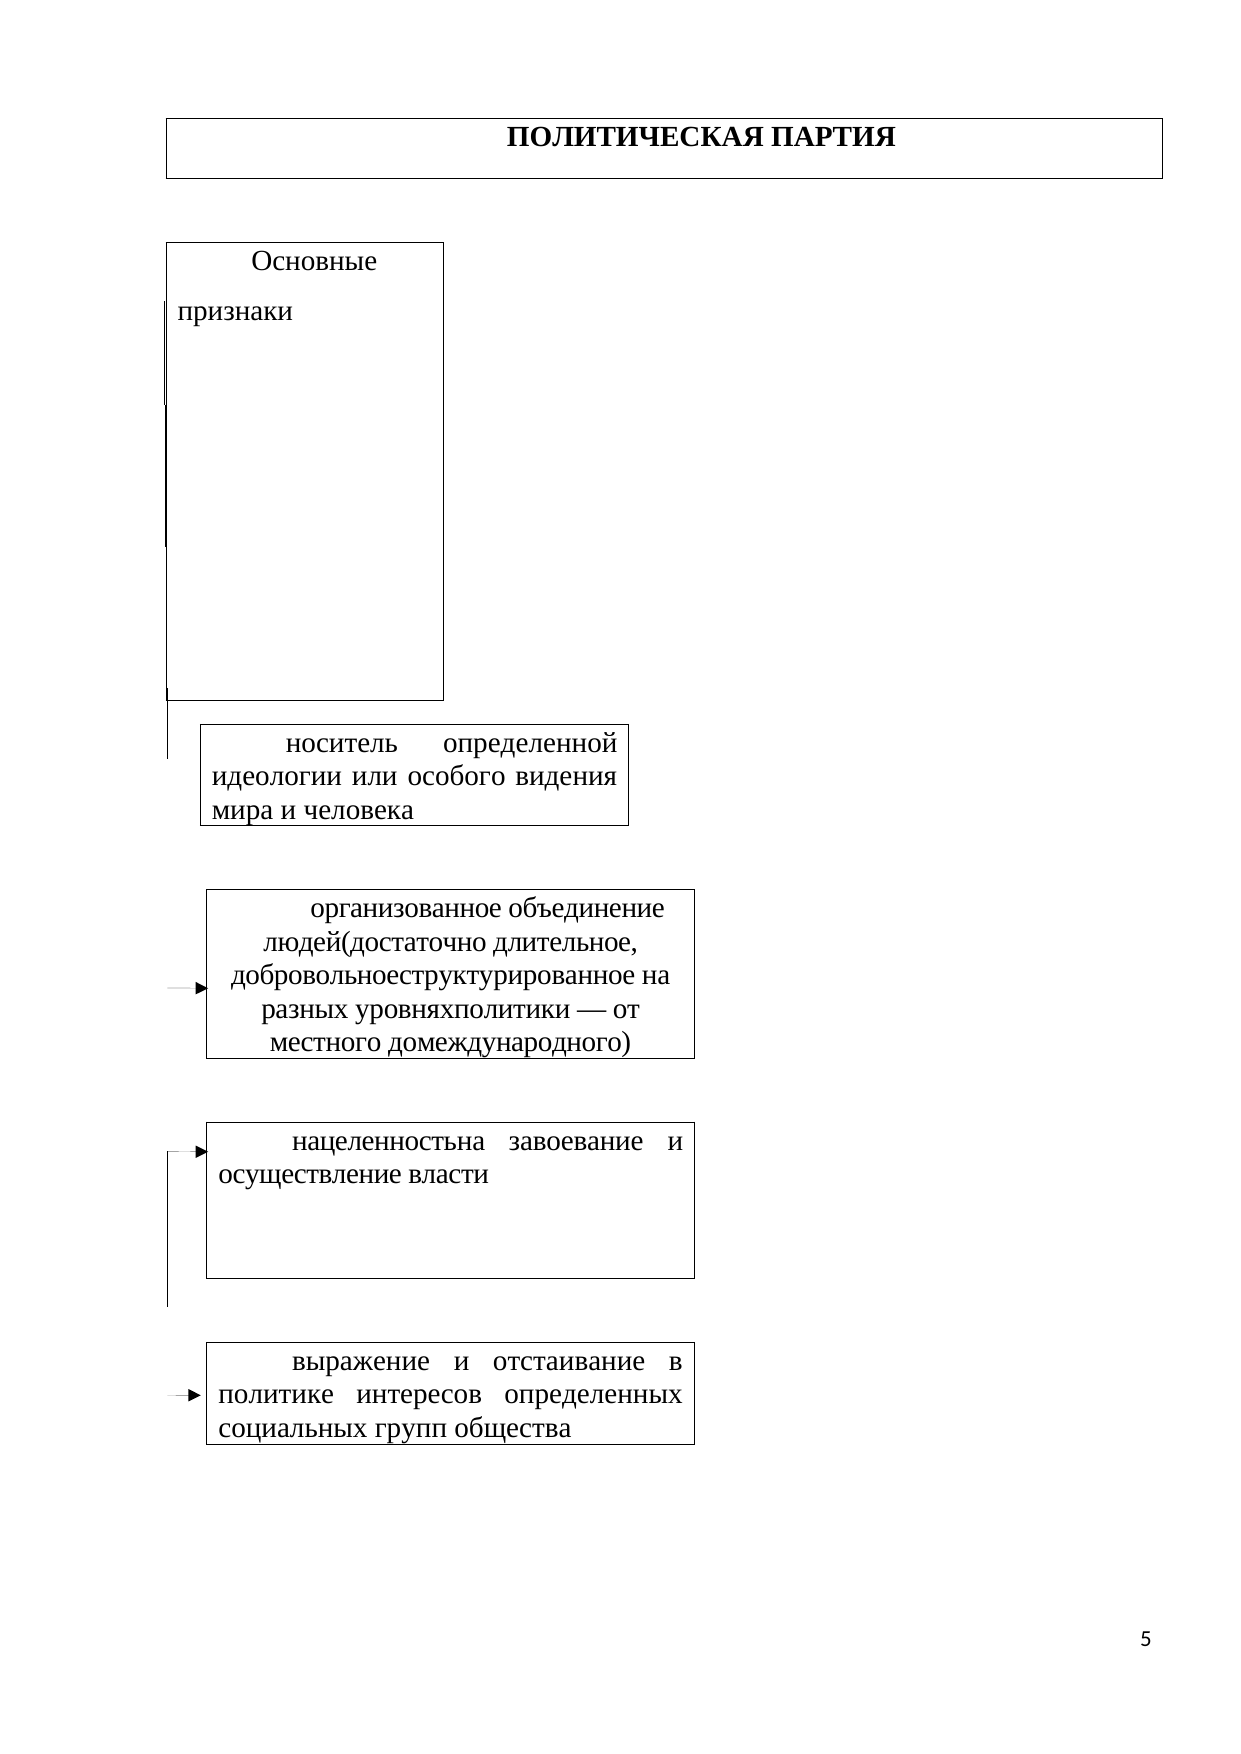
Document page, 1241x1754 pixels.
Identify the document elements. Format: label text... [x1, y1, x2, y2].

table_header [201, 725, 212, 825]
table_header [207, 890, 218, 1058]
table_header нацеленностьна завоевание и осуществление власти [207, 1123, 694, 1278]
table_header Основные признаки [167, 243, 443, 699]
table_header выражение и отстаивание в политике интересов определенных социальных групп общества [207, 1343, 694, 1443]
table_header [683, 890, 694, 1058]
table_header ПОЛИТИЧЕСКАЯ ПАРТИЯ [167, 119, 1162, 178]
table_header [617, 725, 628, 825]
